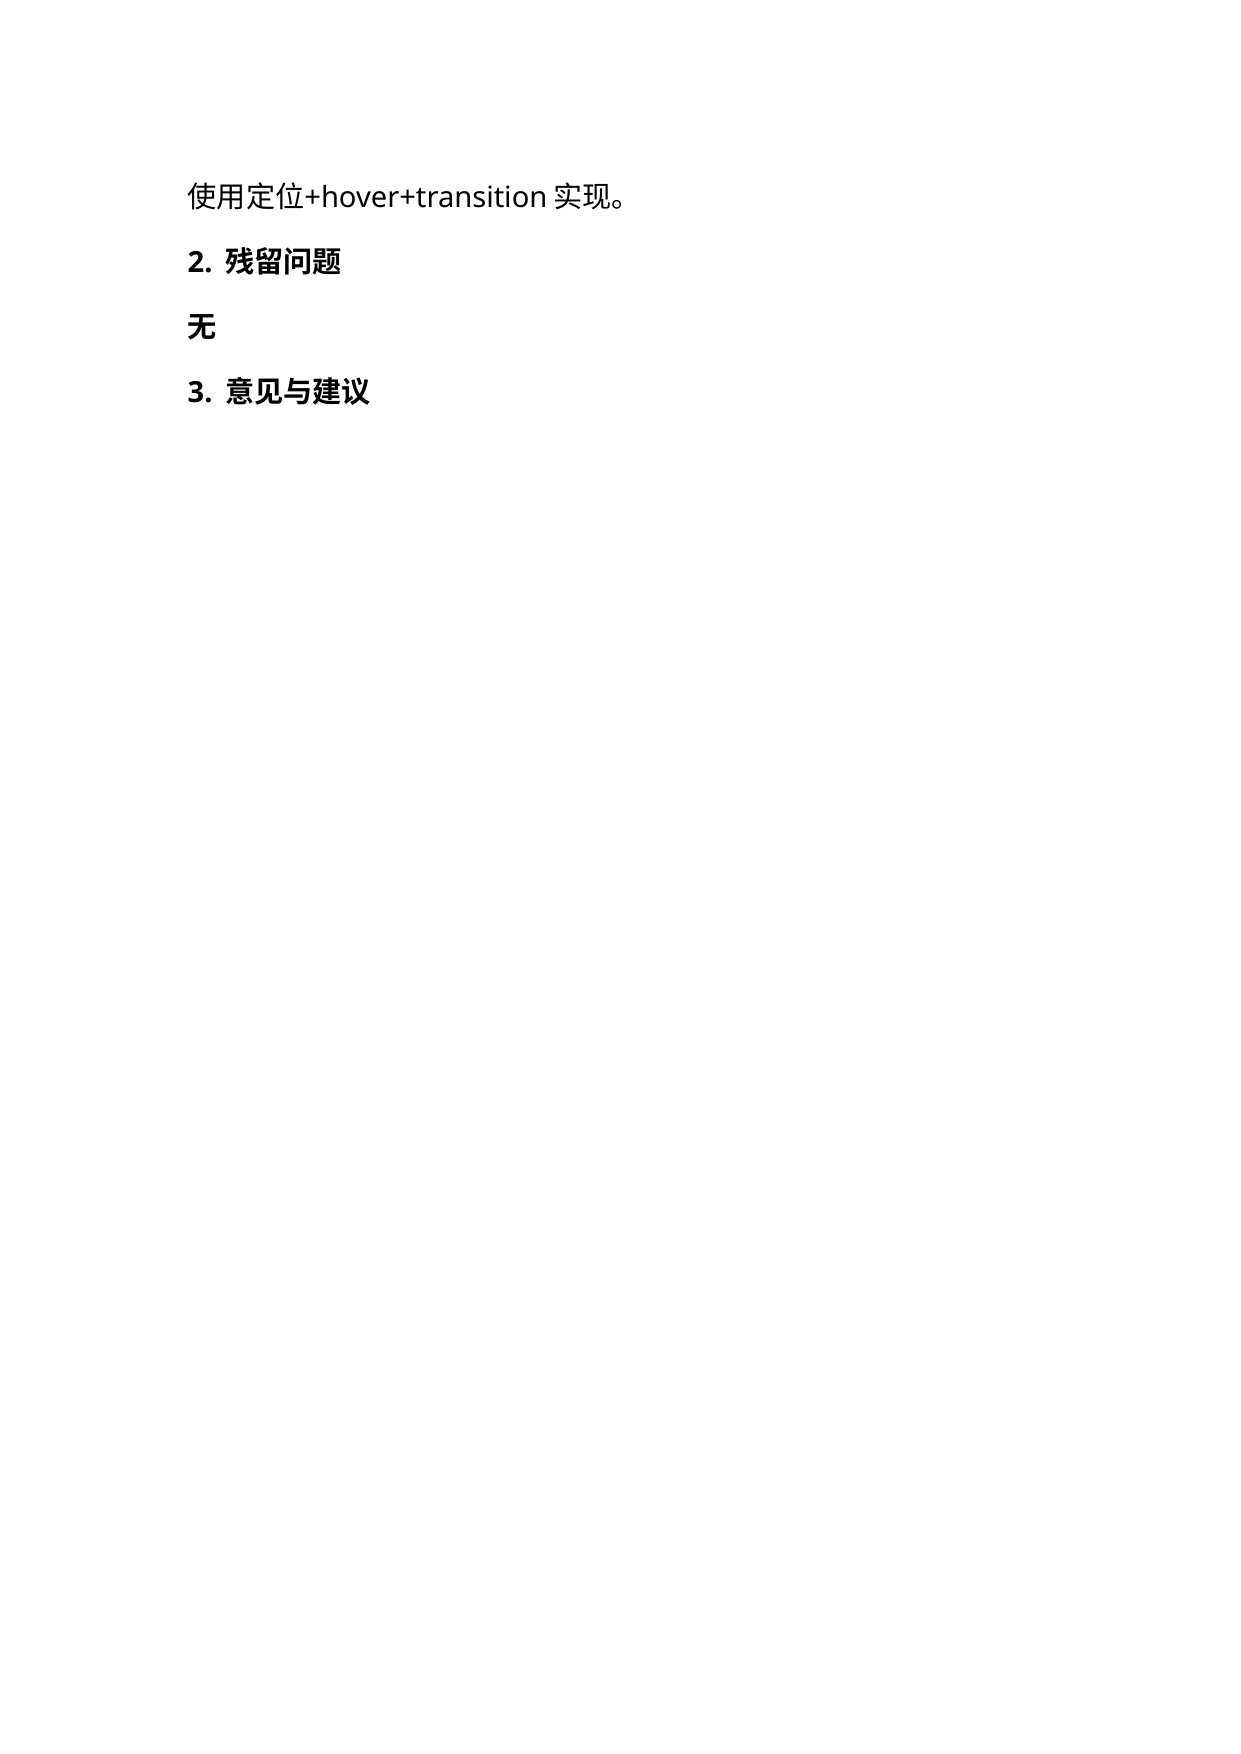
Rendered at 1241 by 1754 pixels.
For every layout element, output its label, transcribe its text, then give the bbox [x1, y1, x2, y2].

list 意见与建议 [187, 357, 1053, 422]
text 无 [187, 292, 1053, 357]
list 残留问题 [187, 227, 1053, 292]
text 使用定位+hover+transition实现。 [187, 162, 1053, 227]
